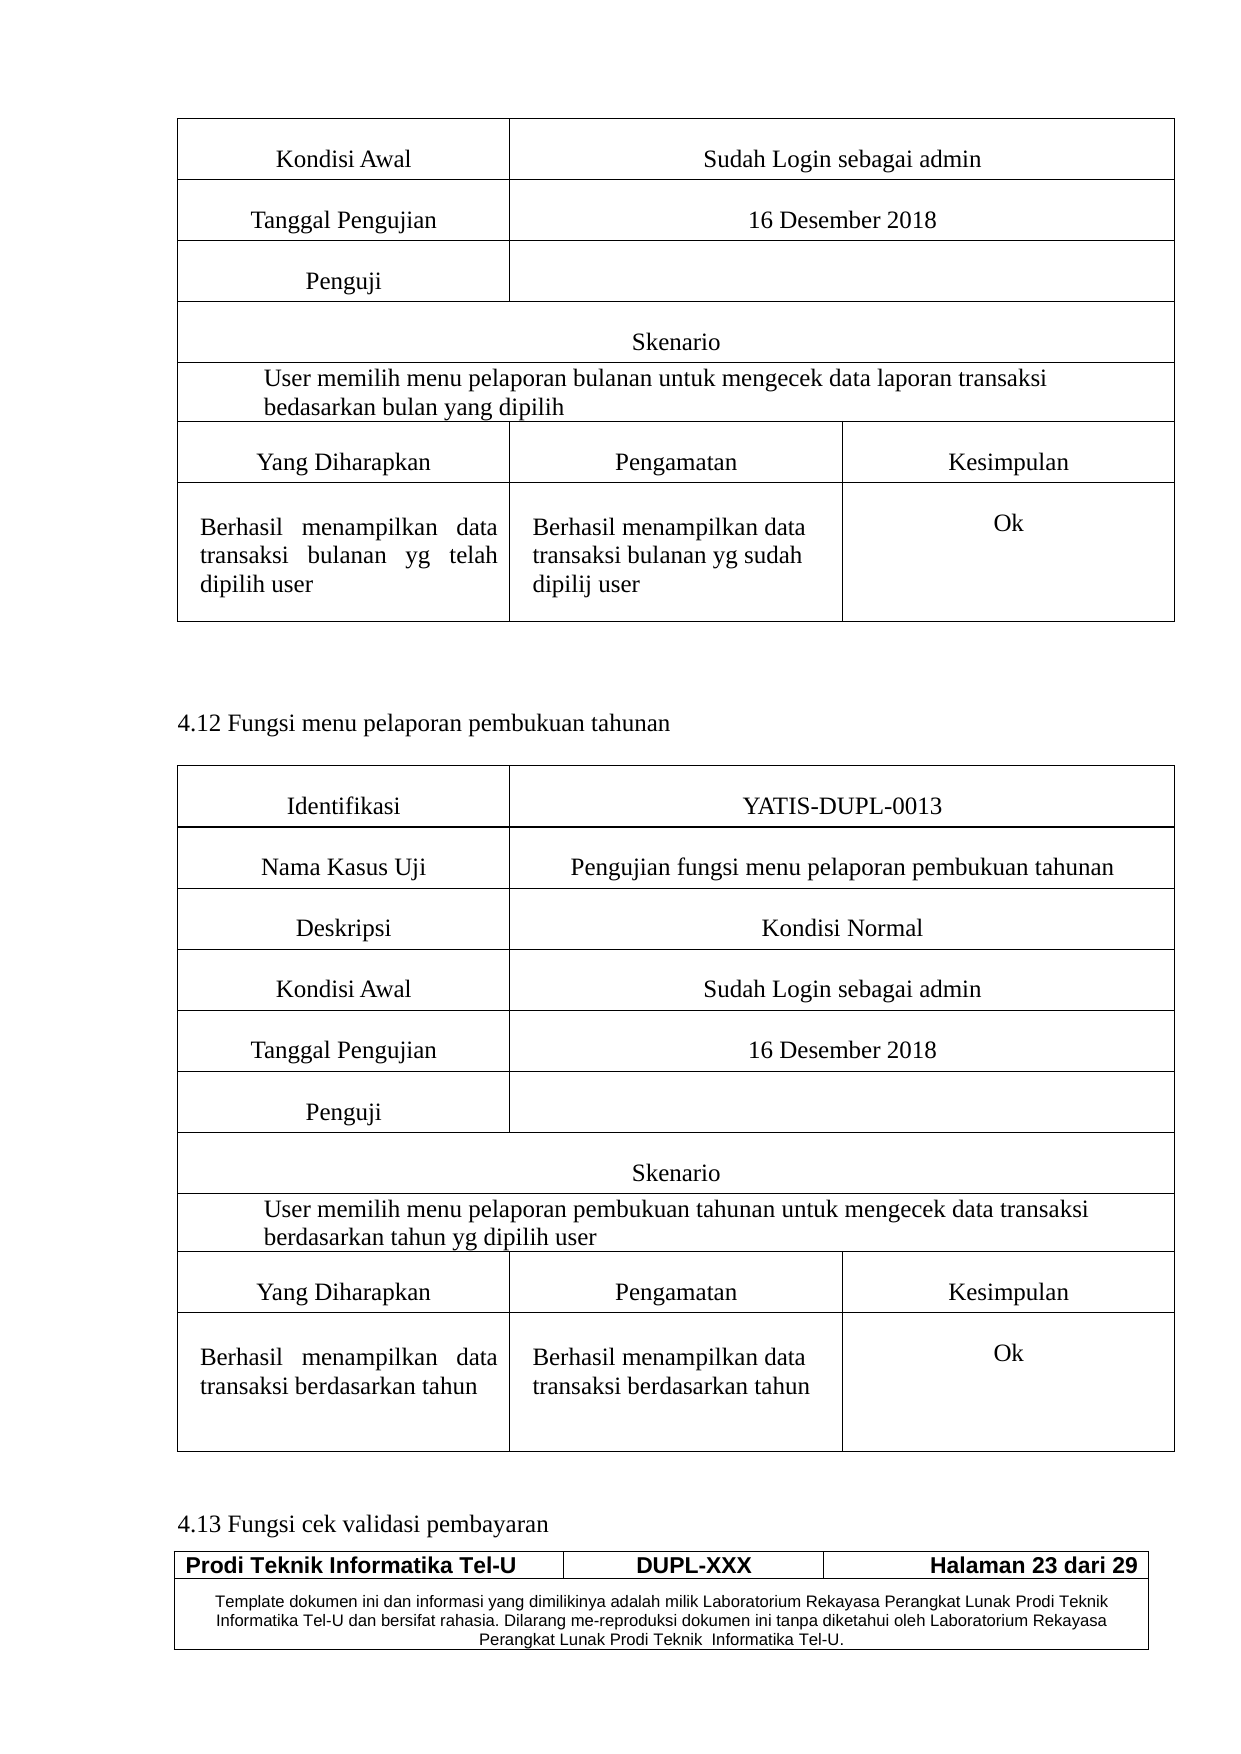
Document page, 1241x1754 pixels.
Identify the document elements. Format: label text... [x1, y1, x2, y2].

table_cell Nama Kasus Uji [178, 828, 509, 887]
table_cell Penguji [178, 1072, 509, 1132]
table_cell [510, 1313, 842, 1451]
table_cell Pengujian fungsi menu pelaporan pembukuan tahunan [510, 828, 1174, 887]
table_cell Tanggal Pengujian [178, 1011, 509, 1071]
table_cell User memilih menu pelaporan bulanan untuk mengecek data laporan transaksi bedasarkan bulan yang dipilih [178, 363, 1174, 421]
table_cell Kondisi Awal [178, 950, 509, 1009]
table_cell Kesimpulan [843, 1252, 1174, 1312]
table_cell Kondisi Normal [510, 889, 1174, 948]
table_cell Sudah Login sebagai admin [510, 119, 1174, 179]
table_cell Yang Diharapkan [178, 422, 509, 482]
text 4.13 Fungsi cek validasi pembayaran [177, 1509, 1122, 1538]
table_cell Skenario [178, 1133, 1174, 1193]
table_cell 16 Desember 2018 [510, 1011, 1174, 1071]
table_cell User memilih menu pelaporan pembukuan tahunan untuk mengecek data transaksi berdasarkan tahun yg dipilih user [178, 1194, 1174, 1251]
table_cell 16 Desember 2018 [510, 180, 1174, 240]
table_cell Deskripsi [178, 889, 509, 948]
text 4.12 Fungsi menu pelaporan pembukuan tahunan [177, 708, 1122, 737]
table_cell Skenario [178, 302, 1174, 362]
table_cell Tanggal Pengujian [178, 180, 509, 240]
table_cell [178, 1313, 509, 1451]
table_cell Penguji [178, 241, 509, 301]
table_cell Ok [843, 483, 1174, 621]
table_cell [510, 1072, 1174, 1132]
table_cell Ok [843, 1313, 1174, 1451]
table_cell [510, 241, 1174, 301]
table_cell [510, 483, 842, 621]
table_cell Yang Diharapkan [178, 1252, 509, 1312]
table_cell Kesimpulan [843, 422, 1174, 482]
table_header Identifikasi [178, 766, 509, 826]
table_cell Sudah Login sebagai admin [510, 950, 1174, 1009]
table_cell [178, 483, 509, 621]
table_cell Kondisi Awal [178, 119, 509, 179]
table_cell Pengamatan [510, 1252, 842, 1312]
table_cell Pengamatan [510, 422, 842, 482]
table_header YATIS-DUPL-0013 [510, 766, 1174, 826]
